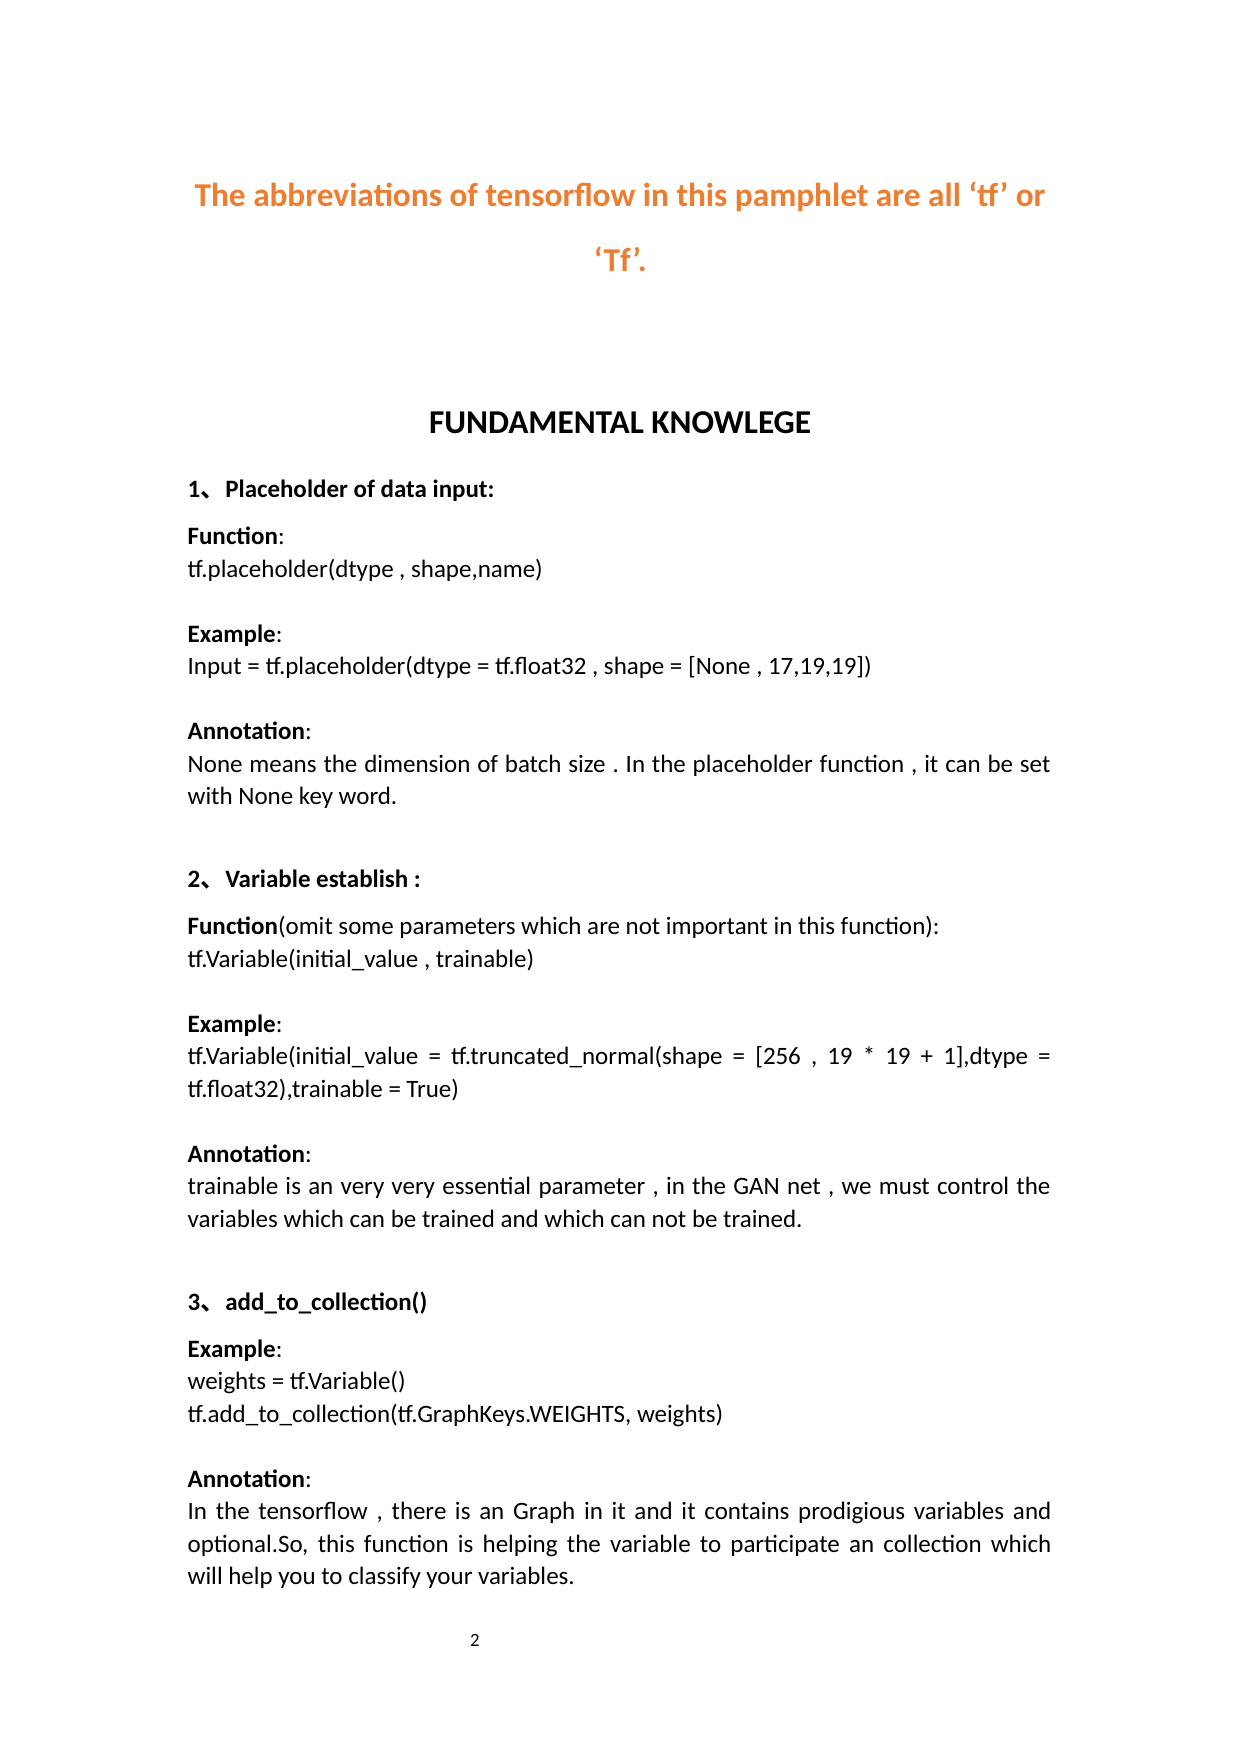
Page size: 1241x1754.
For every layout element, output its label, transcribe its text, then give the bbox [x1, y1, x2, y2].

list Function: [187, 519, 1053, 552]
list 3、add_to_collection() [187, 1267, 1053, 1332]
list Input = tf.placeholder(dtype = tf.float32 , shape = [None , 17,19,19]) [187, 649, 1053, 682]
list 1、Placeholder of data input: [187, 454, 1053, 519]
list tf.add_to_collection(tf.GraphKeys.WEIGHTS, weights) [187, 1397, 1053, 1429]
list Example: [187, 1007, 1053, 1039]
list tf.placeholder(dtype , shape,name) [187, 552, 1053, 584]
list weights = tf.Variable() [187, 1364, 1053, 1397]
list FUNDAMENTAL KNOWLEGE [187, 389, 1053, 454]
list tf.Variable(initial_value , trainable) [187, 942, 1053, 974]
list In the tensorflow , there is an Graph in it and it contains prodigious variables and optional.So, this function is helping the variable to participate an collection which will help you to classify your variables. [187, 1494, 1053, 1592]
list Example: [187, 1332, 1053, 1364]
list Annotation: [187, 1462, 1053, 1494]
list The abbreviations of tensorflow in this pamphlet are all ‘tf’ or ‘Tf’. [187, 162, 1053, 292]
list trainable is an very very essential parameter , in the GAN net , we must control the variables which can be trained and which can not be trained. [187, 1169, 1053, 1234]
list Example: [187, 617, 1053, 649]
list tf.Variable(initial_value = tf.truncated_normal(shape = [256 , 19 * 19 + 1],dtype = tf.float32),trainable = True) [187, 1039, 1053, 1104]
list None means the dimension of batch size . In the placeholder function , it can be set with None key word. [187, 747, 1053, 812]
list Annotation: [187, 714, 1053, 747]
list 2、Variable establish : [187, 844, 1053, 909]
list Function(omit some parameters which are not important in this function): [187, 909, 1053, 942]
list Annotation: [187, 1137, 1053, 1169]
